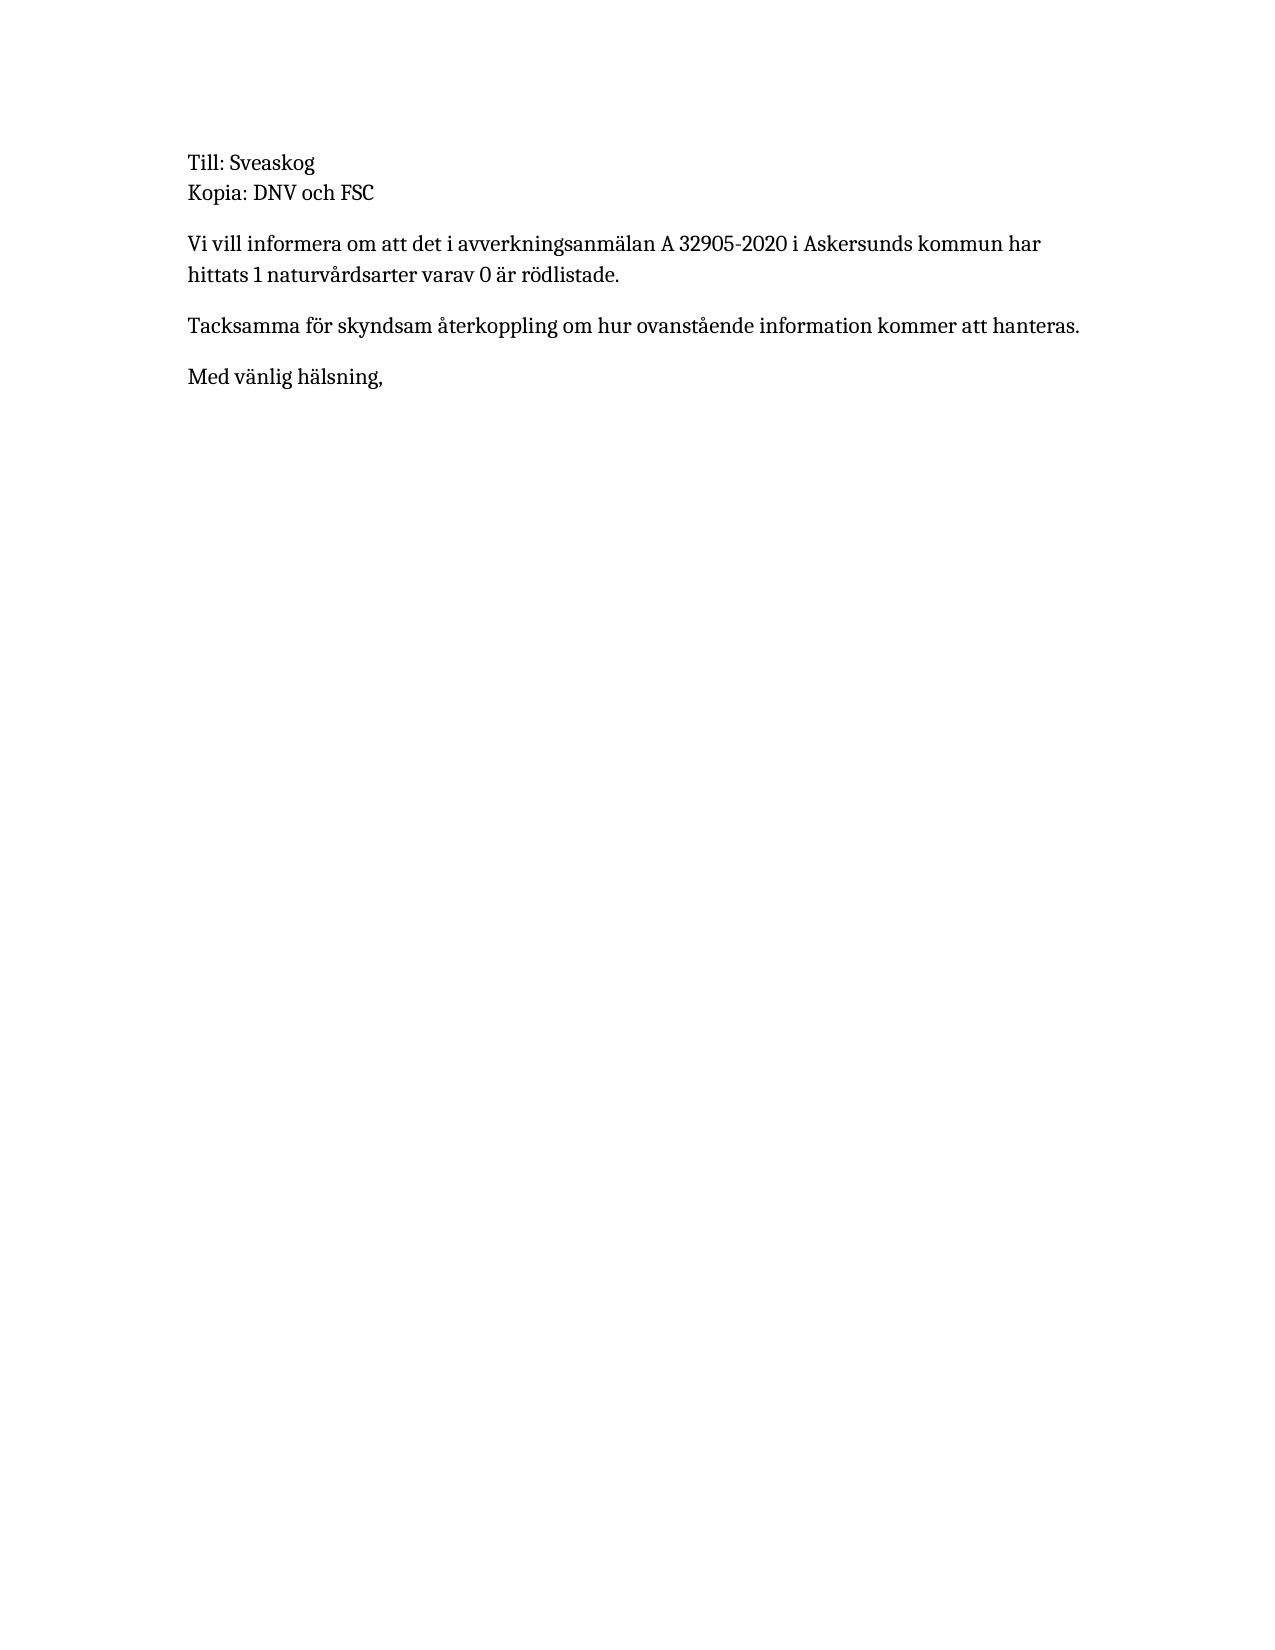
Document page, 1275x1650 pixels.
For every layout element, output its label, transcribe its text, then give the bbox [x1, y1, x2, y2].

text Tacksamma för skyndsam återkoppling om hur ovanstående information kommer att hanteras. [187, 312, 1087, 339]
text Med vänlig hälsning, [187, 363, 1087, 420]
text Till: Sveaskog Kopia: DNV och FSC [187, 150, 1087, 207]
text Vi vill informera om att det i avverkningsanmälan A 32905-2020 i Askersunds kommun har hittats 1 naturvårdsarter varav 0 är rödlistade. [187, 231, 1087, 288]
